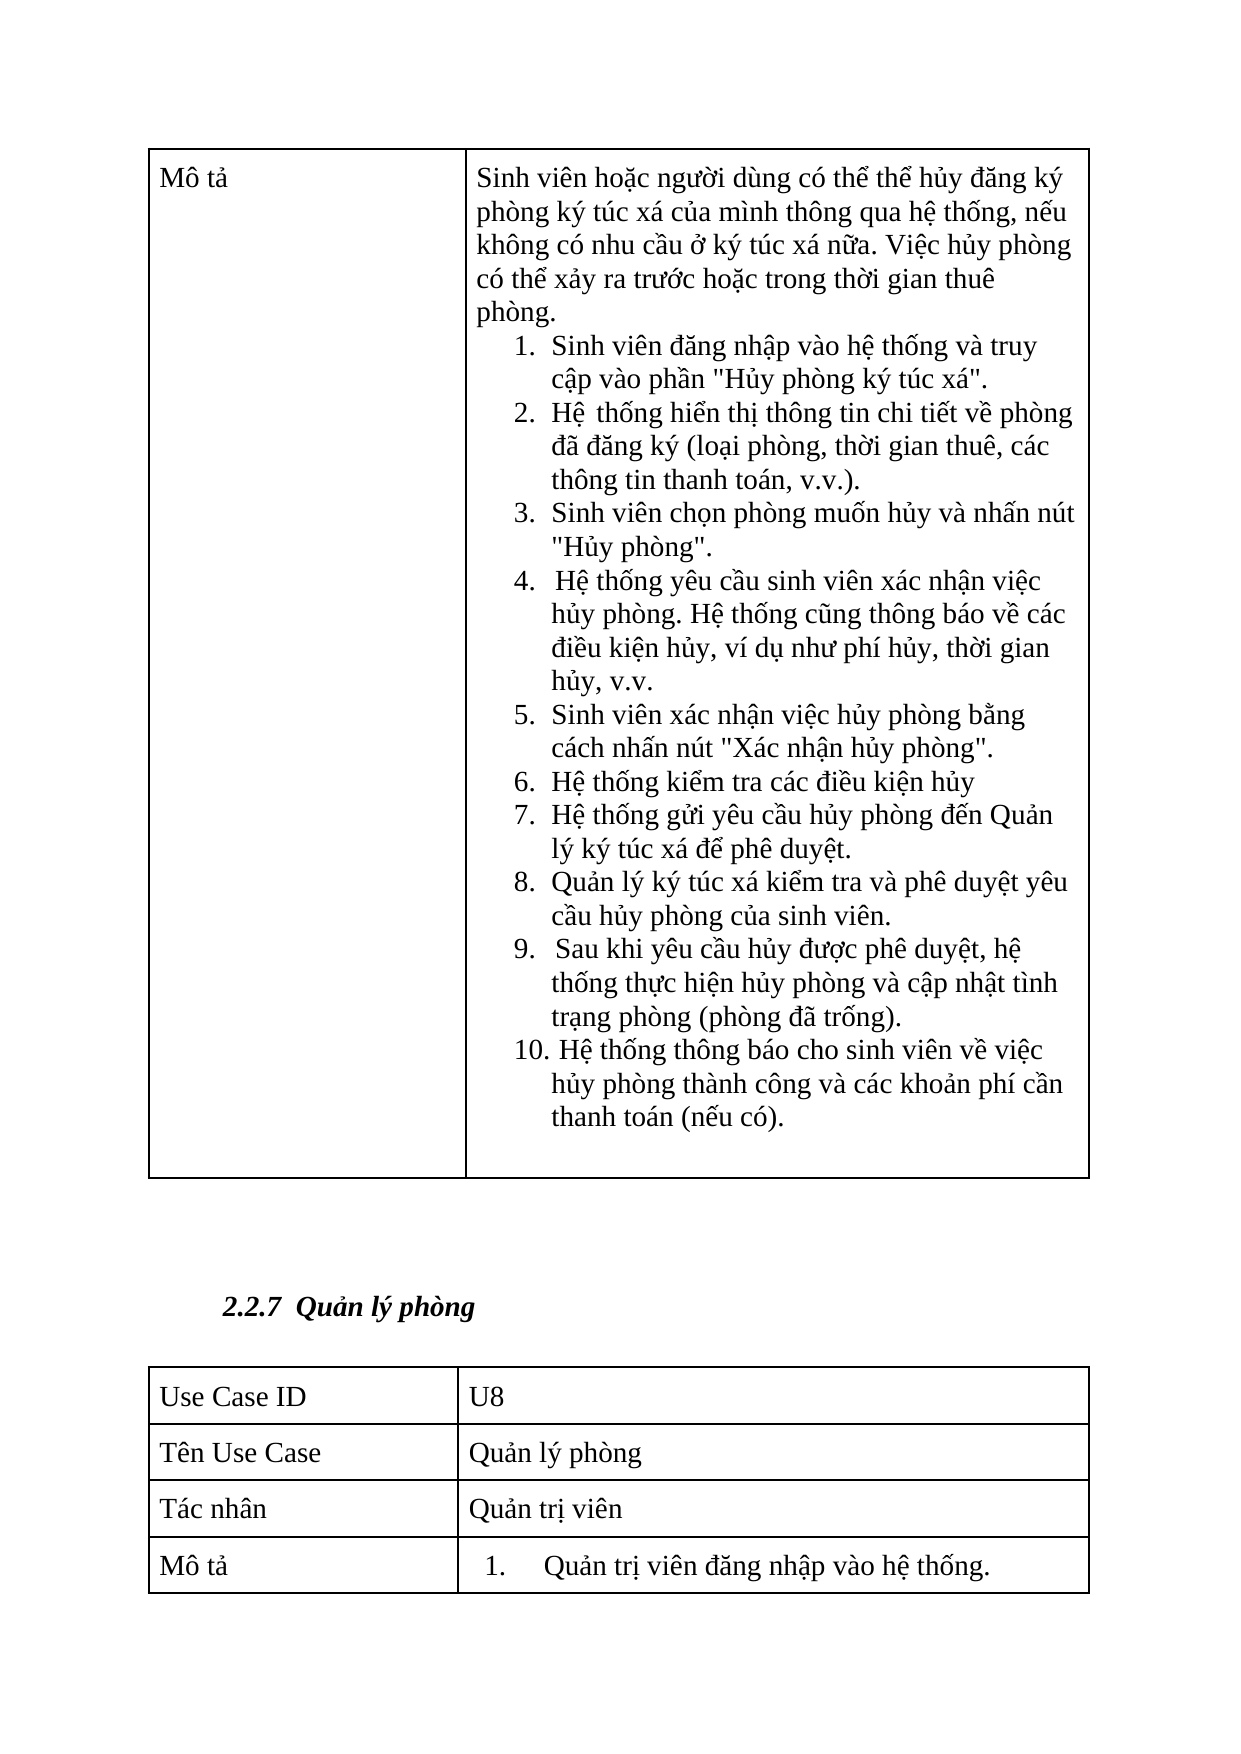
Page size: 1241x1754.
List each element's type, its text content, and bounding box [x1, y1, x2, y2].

text 2.2.7 Quản lý phòng [148, 1289, 1092, 1323]
